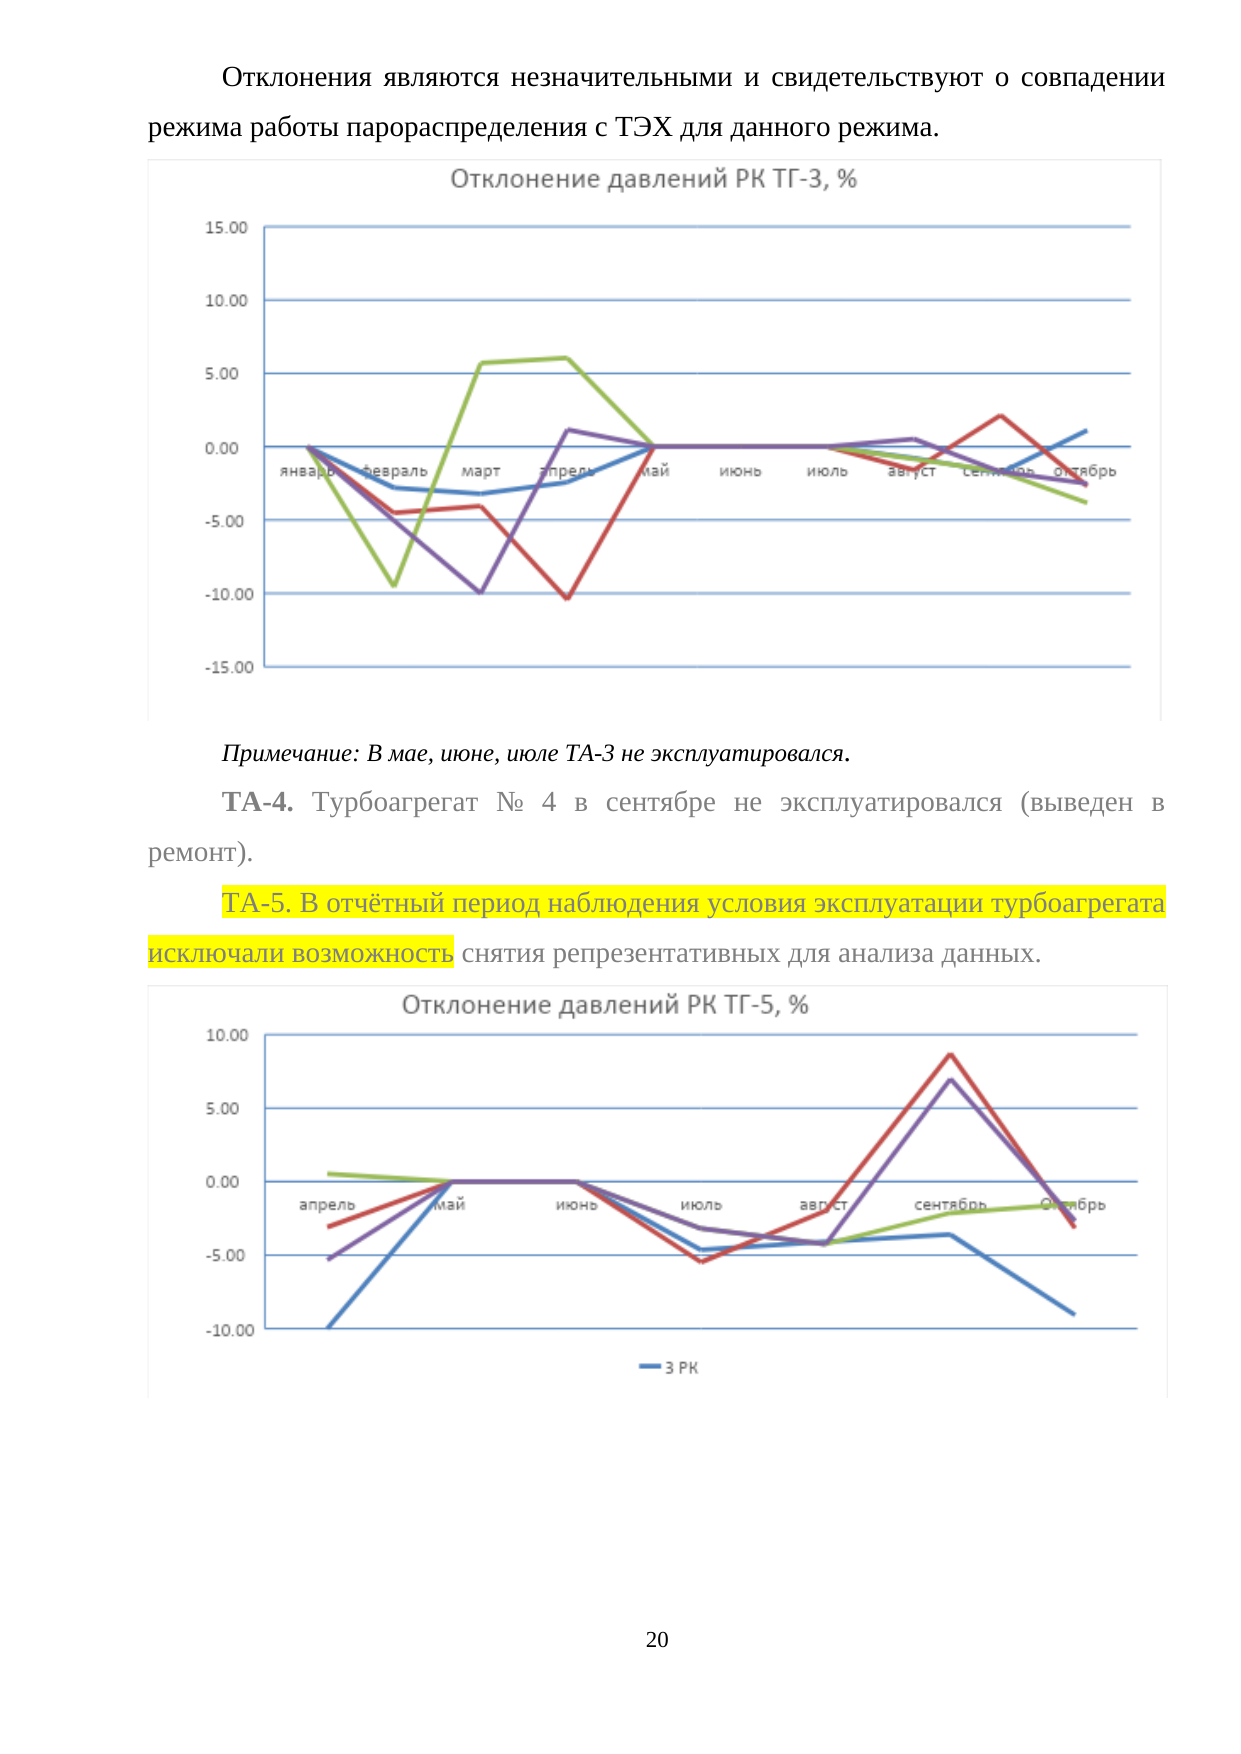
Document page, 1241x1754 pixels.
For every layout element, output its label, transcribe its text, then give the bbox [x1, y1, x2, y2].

picture [147, 159, 1162, 721]
text Примечание: В мае, июне, июле ТА-3 не эксплуатировался. [148, 734, 1166, 767]
text Отклонения являются незначительными и свидетельствуют о совпадении режима работы парораспределения с ТЭХ для данного режима. [148, 59, 1166, 143]
text ТА-4. Турбоагрегат № 4 в сентябре не эксплуатировался (выведен в ремонт). [148, 784, 1166, 868]
picture [147, 985, 1168, 1398]
text ТА-5. В отчётный период наблюдения условия эксплуатации турбоагрегата исключали возможность снятия репрезентативных для анализа данных. [148, 885, 1166, 968]
